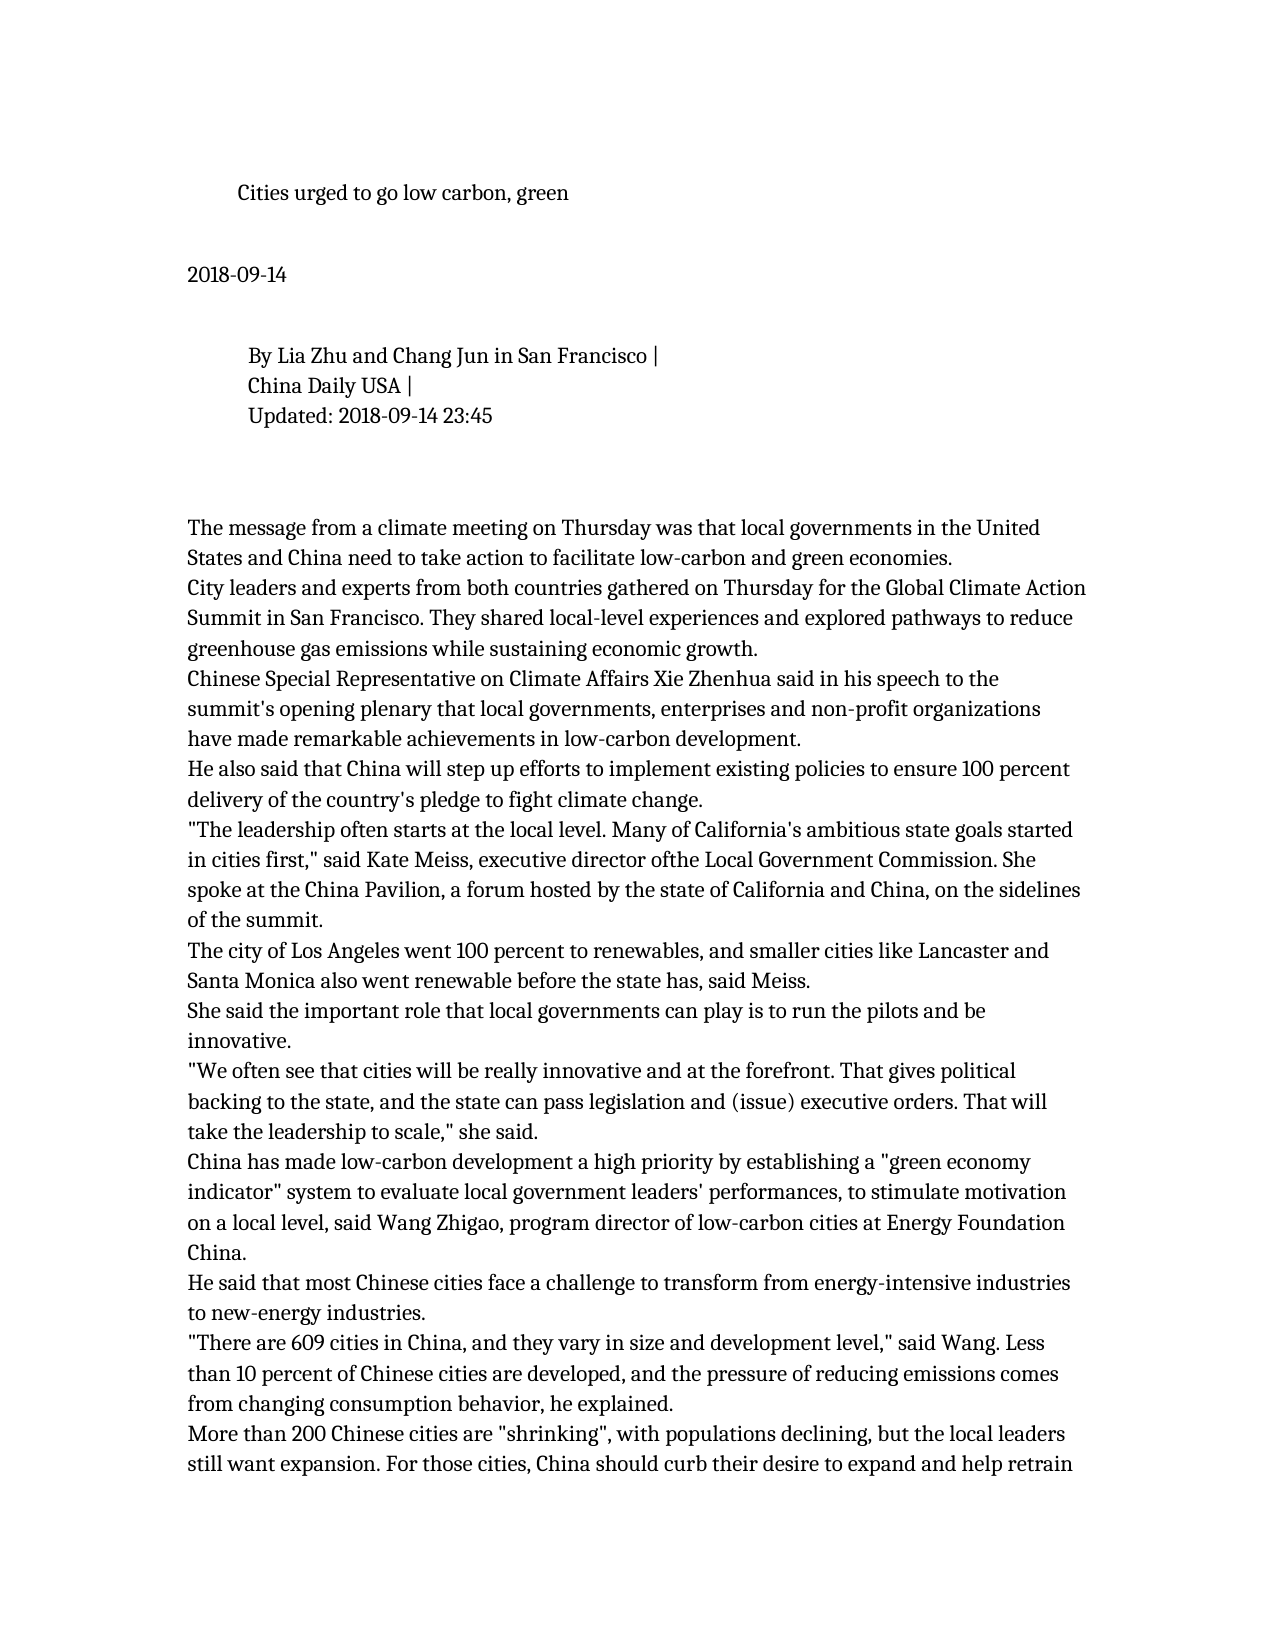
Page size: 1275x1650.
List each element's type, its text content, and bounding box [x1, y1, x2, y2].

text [187, 484, 1087, 1477]
text By Lia Zhu and Chang Jun in San Francisco | China Daily USA | Updated: 2018-09-14 23:45 [187, 312, 1087, 460]
text 2018-09-14 [187, 261, 1087, 288]
text Cities urged to go low carbon, green [187, 150, 1087, 237]
